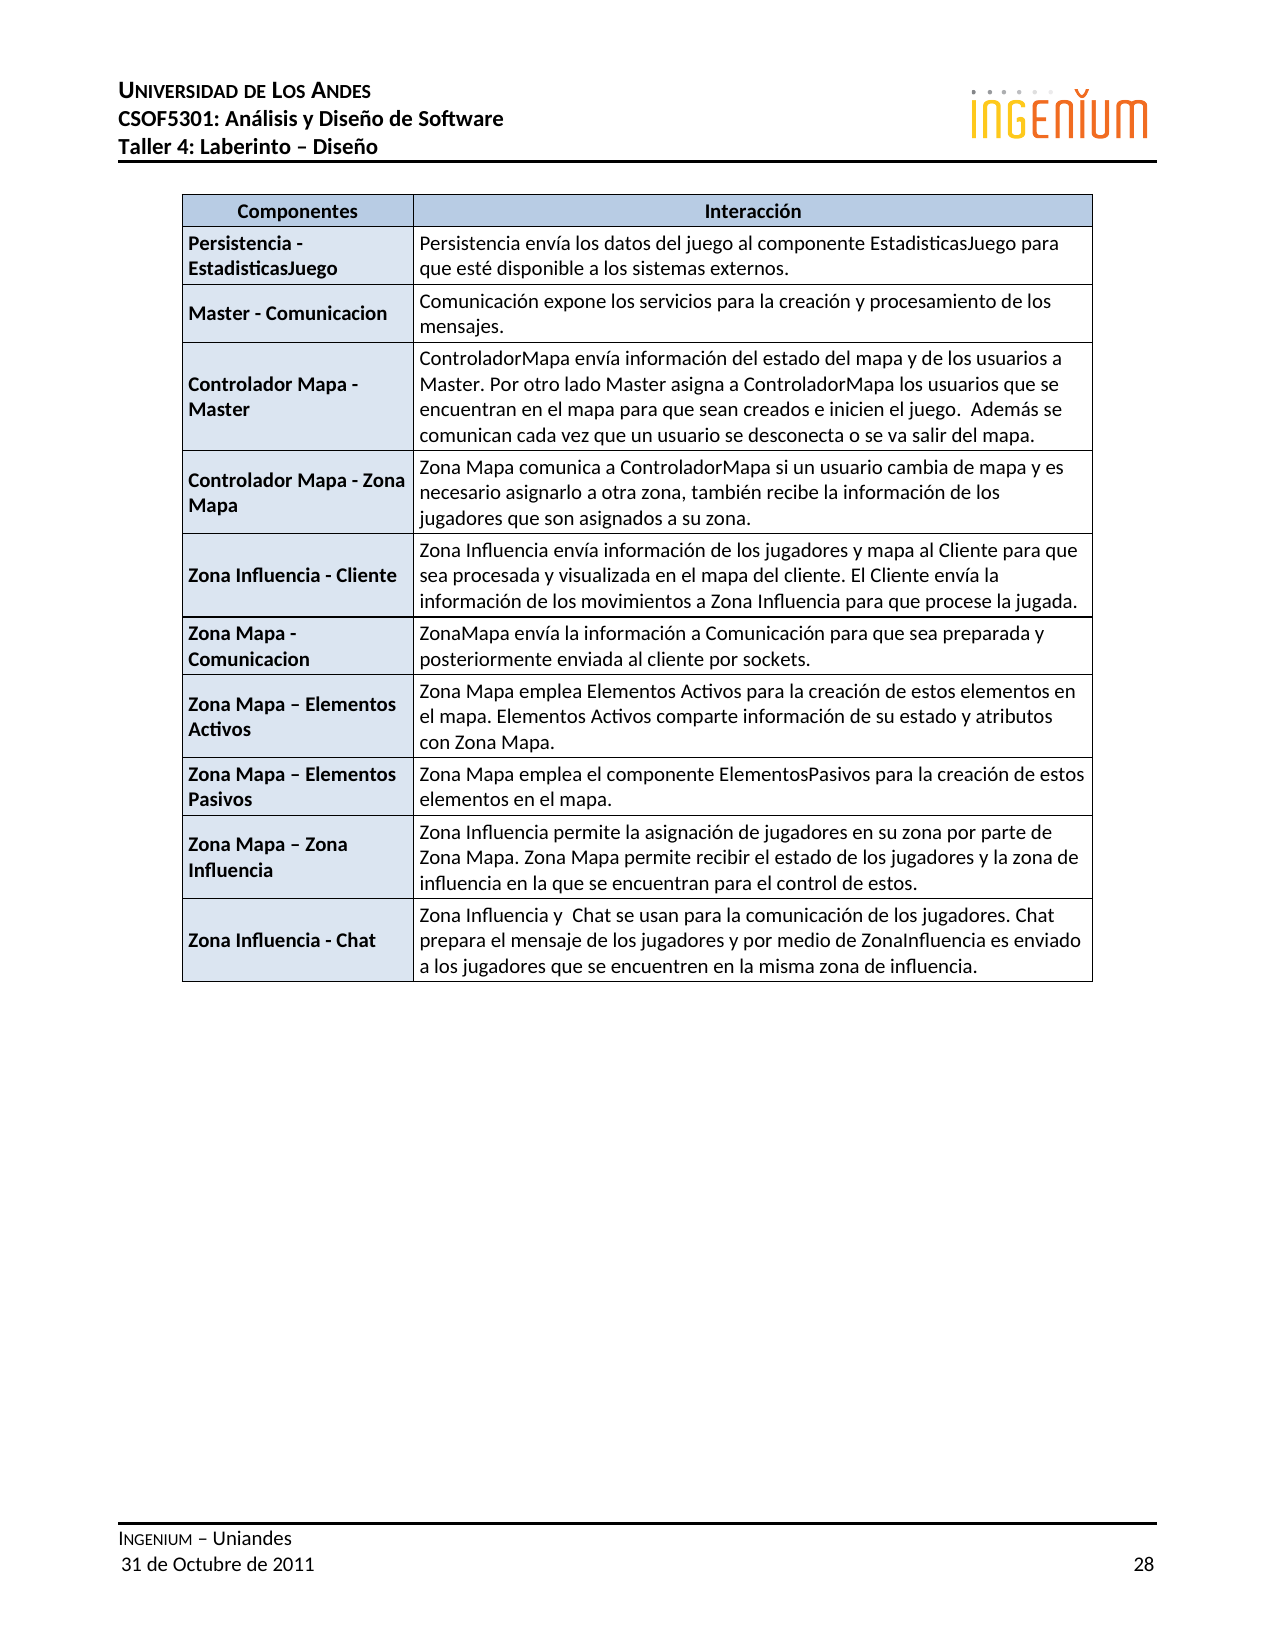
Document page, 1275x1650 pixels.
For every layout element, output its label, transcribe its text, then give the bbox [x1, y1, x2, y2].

table_cell Zona Influencia envía información de los jugadores y mapa al Cliente para que sea procesada y visualizada en el mapa del cliente. El Cliente envía la información de los movimientos a Zona Influencia para que procese la jugada. [414, 534, 1092, 616]
table_cell Master - Comunicacion [183, 285, 413, 342]
table_cell Zona Mapa - Comunicacion [183, 618, 413, 674]
table_cell Persistencia envía los datos del juego al componente EstadisticasJuego para que esté disponible a los sistemas externos. [414, 227, 1092, 284]
table_cell Zona Influencia - Chat [183, 899, 413, 981]
table_cell Zona Mapa emplea Elementos Activos para la creación de estos elementos en el mapa. Elementos Activos comparte información de su estado y atributos con Zona Mapa. [414, 675, 1092, 757]
table_cell Zona Mapa – Elementos Activos [183, 675, 413, 757]
table_cell Comunicación expone los servicios para la creación y procesamiento de los mensajes. [414, 285, 1092, 342]
picture [971, 89, 1154, 150]
table_cell ControladorMapa envía información del estado del mapa y de los usuarios a Master. Por otro lado Master asigna a ControladorMapa los usuarios que se encuentran en el mapa para que sean creados e inicien el juego. Además se comunican cada vez que un usuario se desconecta o se va salir del mapa. [414, 343, 1092, 450]
table_cell Zona Mapa comunica a ControladorMapa si un usuario cambia de mapa y es necesario asignarlo a otra zona, también recibe la información de los jugadores que son asignados a su zona. [414, 451, 1092, 533]
table_cell Zona Mapa – Elementos Pasivos [183, 758, 413, 815]
table_header Componentes [183, 195, 413, 226]
table_cell Controlador Mapa - Master [183, 343, 413, 450]
table_cell Persistencia - EstadisticasJuego [183, 227, 413, 284]
table_cell Zona Influencia permite la asignación de jugadores en su zona por parte de Zona Mapa. Zona Mapa permite recibir el estado de los jugadores y la zona de influencia en la que se encuentran para el control de estos. [414, 816, 1092, 898]
table_cell Zona Mapa emplea el componente ElementosPasivos para la creación de estos elementos en el mapa. [414, 758, 1092, 815]
table_cell Controlador Mapa - Zona Mapa [183, 451, 413, 533]
table_cell Zona Influencia - Cliente [183, 534, 413, 616]
table_header Interacción [414, 195, 1092, 226]
table_cell Zona Influencia y Chat se usan para la comunicación de los jugadores. Chat prepara el mensaje de los jugadores y por medio de ZonaInfluencia es enviado a los jugadores que se encuentren en la misma zona de influencia. [414, 899, 1092, 981]
table_cell ZonaMapa envía la información a Comunicación para que sea preparada y posteriormente enviada al cliente por sockets. [414, 618, 1092, 674]
table_cell Zona Mapa – Zona Influencia [183, 816, 413, 898]
